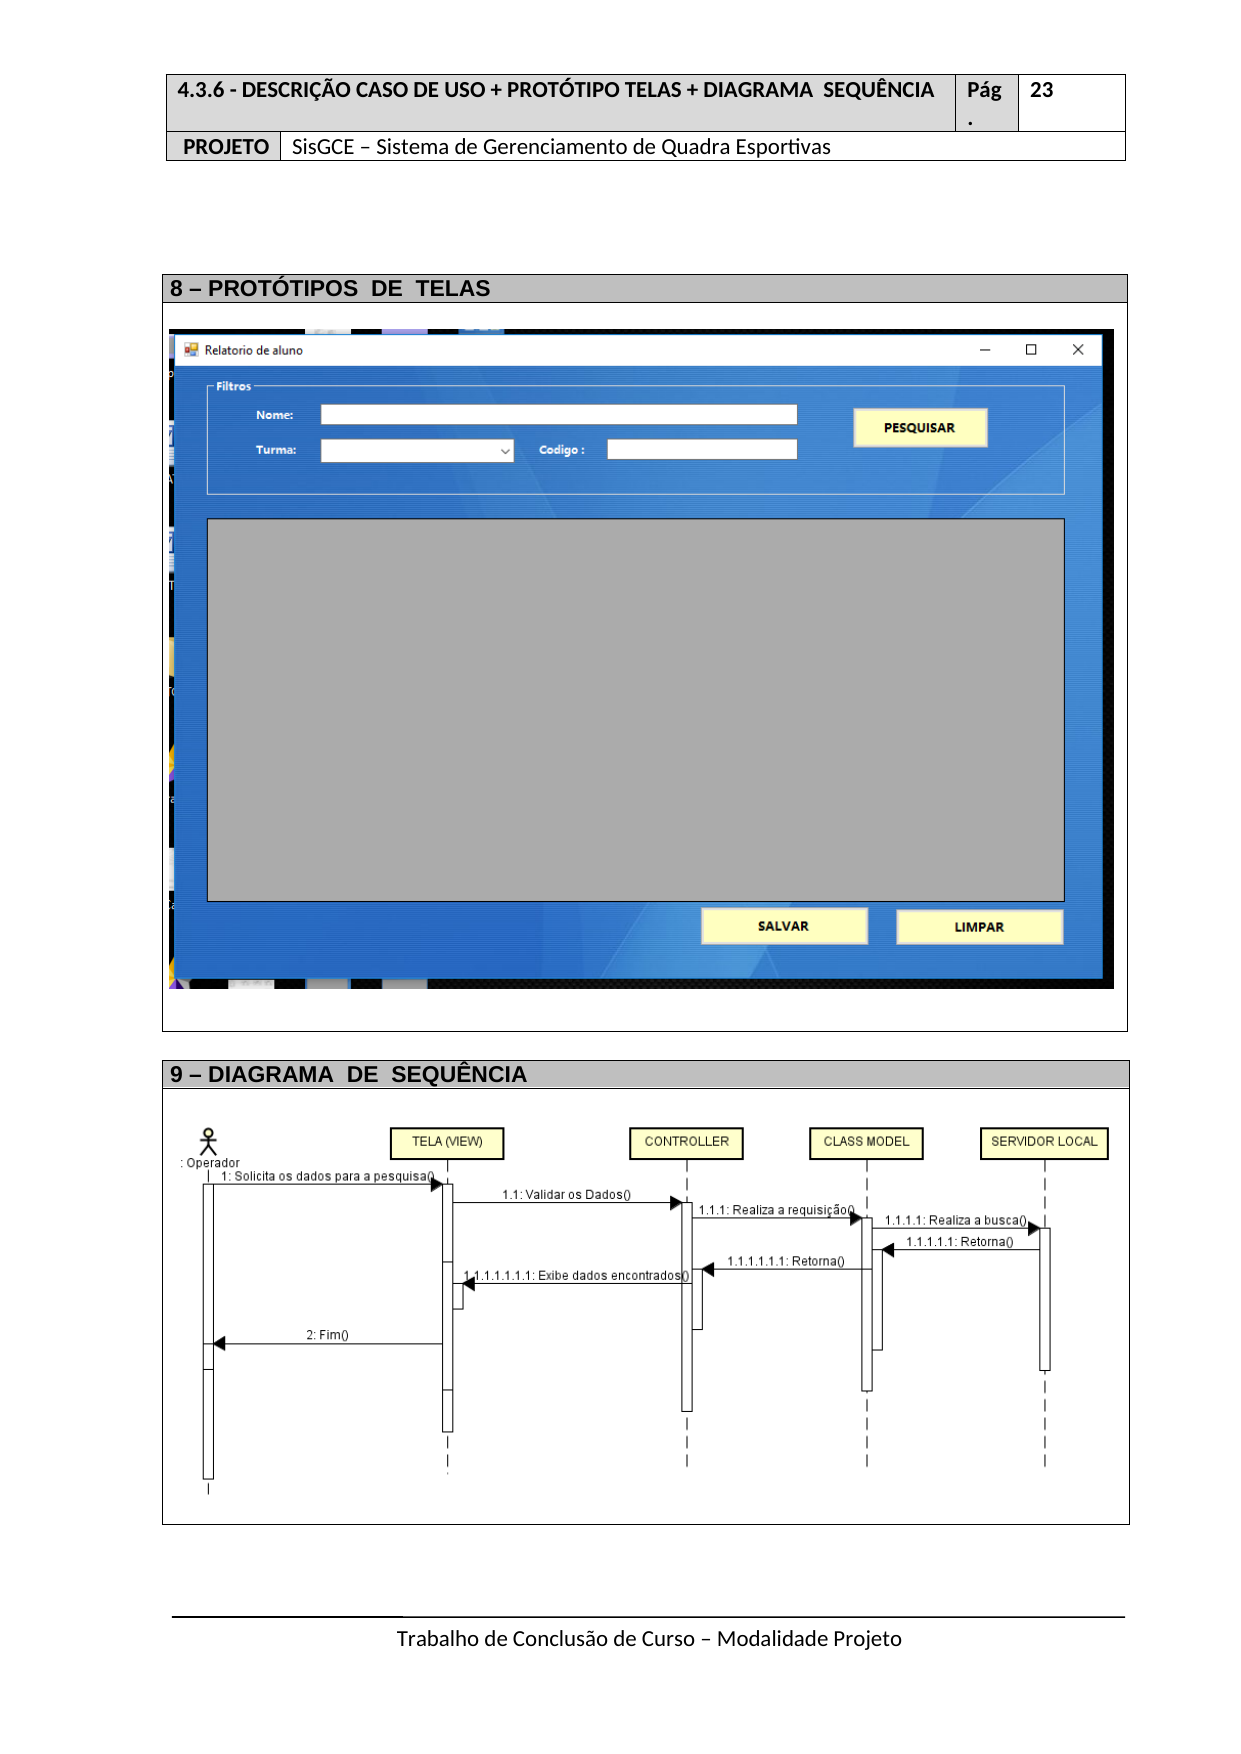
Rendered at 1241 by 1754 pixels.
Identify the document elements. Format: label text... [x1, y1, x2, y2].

picture [169, 1114, 1114, 1498]
table_header 8 – PROTÓTIPOS DE TELAS [163, 275, 1127, 302]
picture [169, 329, 1114, 989]
table_cell [163, 303, 1127, 1031]
table_header 9 – DIAGRAMA DE SEQUÊNCIA [163, 1061, 1129, 1087]
table_cell [163, 1089, 1129, 1524]
